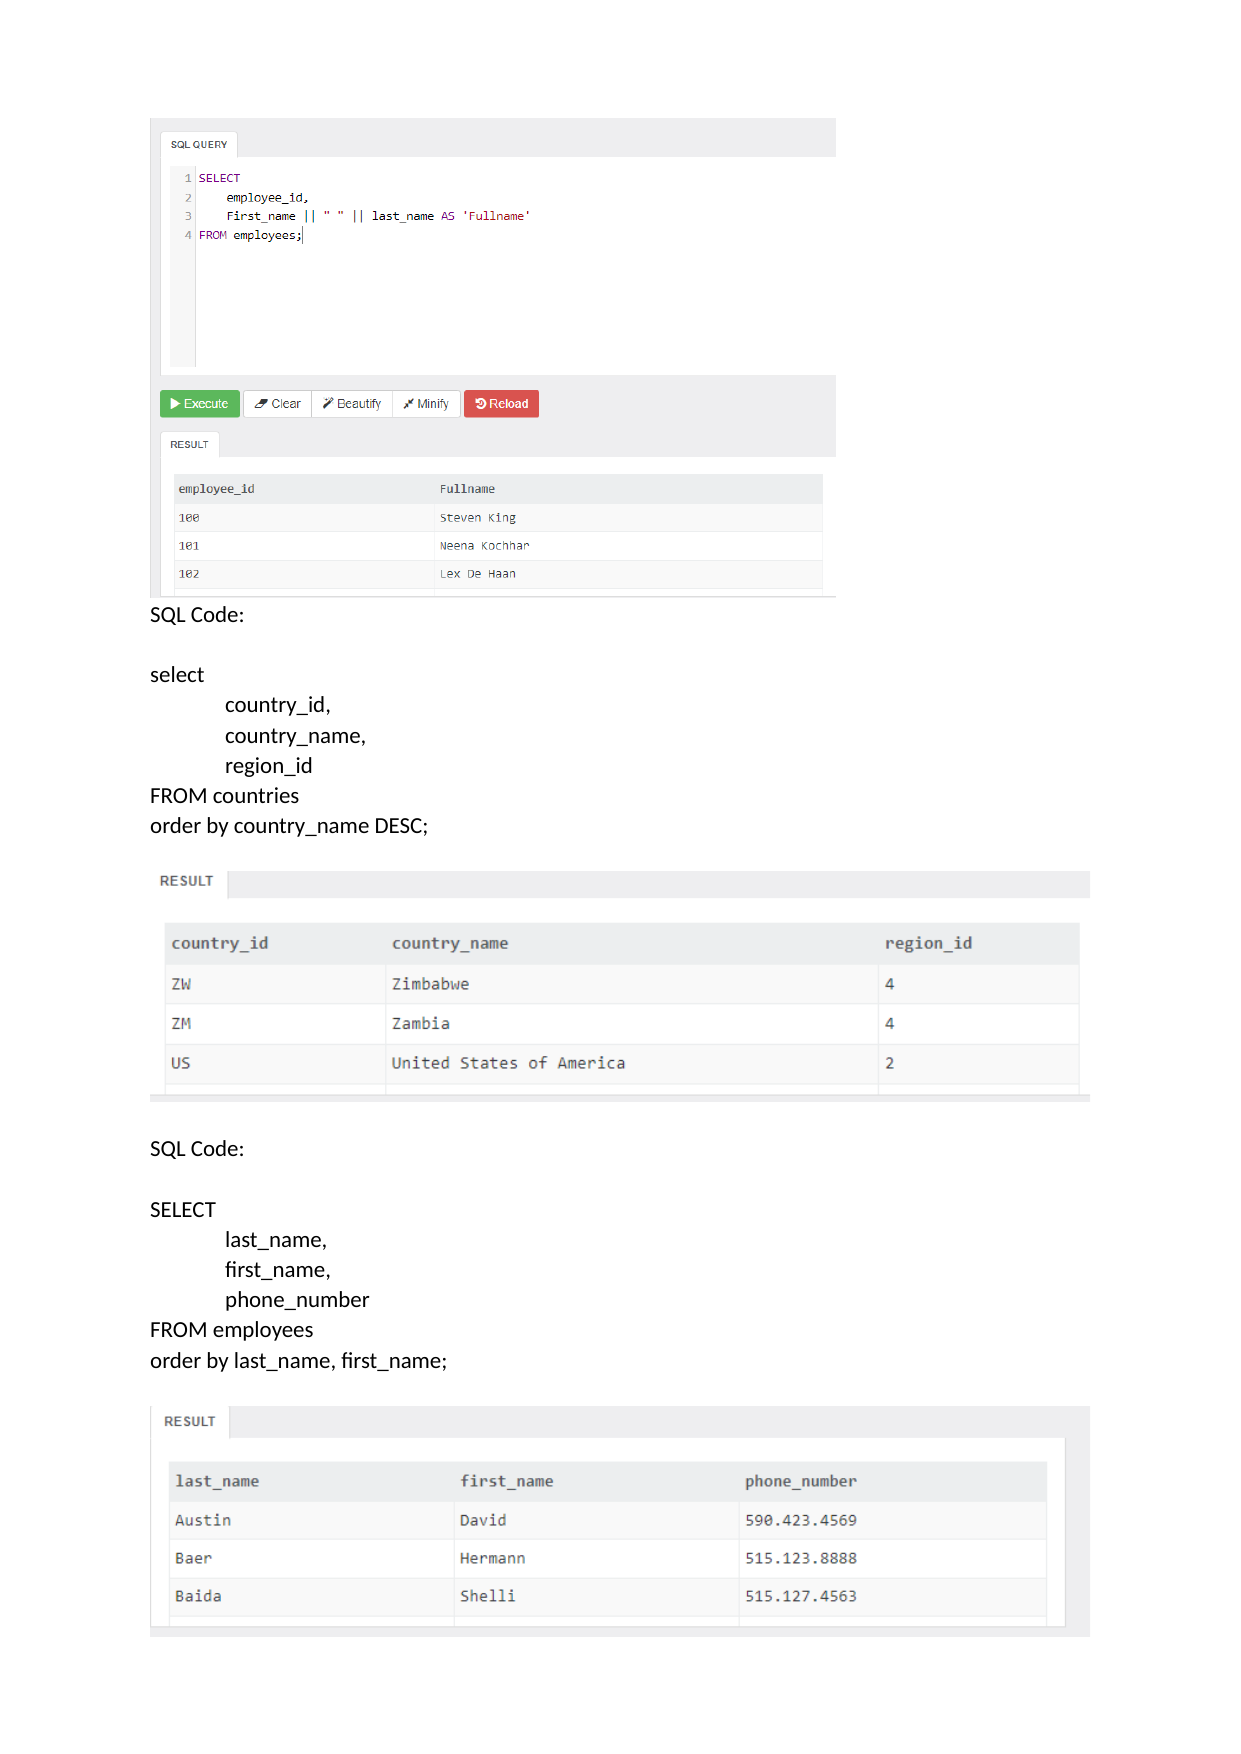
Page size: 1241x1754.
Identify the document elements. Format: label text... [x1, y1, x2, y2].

text order by last_name, first_name; [150, 1346, 1090, 1374]
text SELECT [150, 1195, 1090, 1223]
text select [150, 660, 1090, 688]
text last_name, [150, 1225, 1090, 1253]
picture [150, 118, 836, 598]
text SQL Code: [150, 600, 1090, 628]
text FROM employees [150, 1316, 1090, 1344]
text FROM countries [150, 781, 1090, 809]
text first_name, [150, 1255, 1090, 1283]
text region_id [150, 751, 1090, 779]
picture [150, 871, 1091, 1102]
text country_name, [150, 721, 1090, 749]
text country_id, [150, 691, 1090, 719]
text order by country_name DESC; [150, 811, 1090, 839]
text phone_number [150, 1285, 1090, 1313]
text SQL Code: [150, 1134, 1090, 1162]
picture [150, 1406, 1091, 1637]
